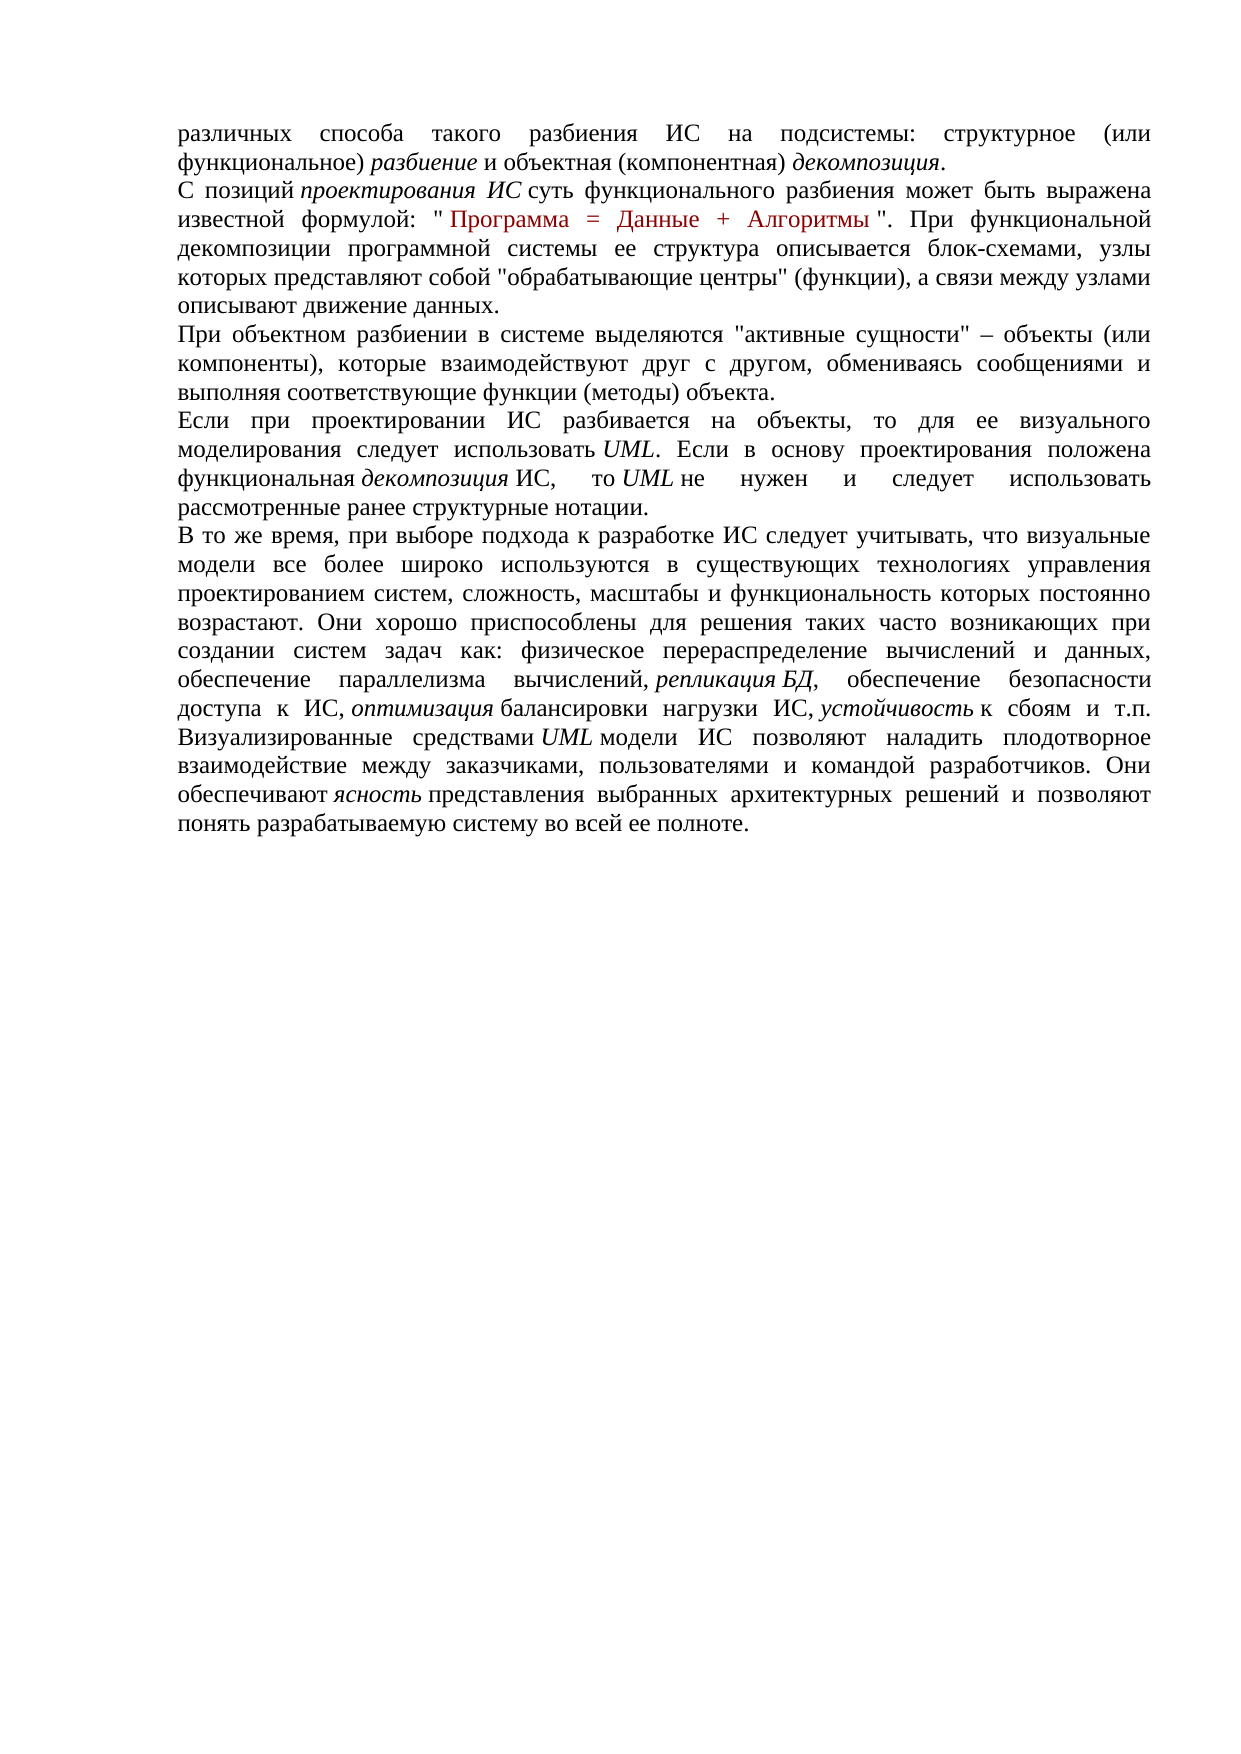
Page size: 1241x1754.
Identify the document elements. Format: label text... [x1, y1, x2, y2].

text При объектном разбиении в системе выделяются "активные сущности" – объекты (или компоненты), которые взаимодействуют друг с другом, обмениваясь сообщениями и выполняя соответствующие функции (методы) объекта. [177, 319, 1152, 406]
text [177, 118, 1152, 176]
text С позиций проектирования ИС суть функционального разбиения может быть выражена известной формулой: " Программа = Данные + Алгоритмы ". При функциональной декомпозиции программной системы ее структура описывается блок-схемами, узлы которых представляют собой "обрабатывающие центры" (функции), а связи между узлами описывают движение данных. [177, 176, 1152, 319]
text Если при проектировании ИС разбивается на объекты, то для ее визуального моделирования следует использовать UML. Если в основу проектирования положена функциональная декомпозиция ИС, то UML не нужен и следует использовать рассмотренные ранее структурные нотации. [177, 406, 1152, 521]
text В то же время, при выборе подхода к разработке ИС следует учитывать, что визуальные модели все более широко используются в существующих технологиях управления проектированием систем, сложность, масштабы и функциональность которых постоянно возрастают. Они хорошо приспособлены для решения таких часто возникающих при создании систем задач как: физическое перераспределение вычислений и данных, обеспечение параллелизма вычислений, репликация БД, обеспечение безопасности доступа к ИС, оптимизация балансировки нагрузки ИС, устойчивость к сбоям и т.п. Визуализированные средствами UML модели ИС позволяют наладить плодотворное взаимодействие между заказчиками, пользователями и командой разработчиков. Они обеспечивают ясность представления выбранных архитектурных решений и позволяют понять разрабатываемую систему во всей ее полноте. [177, 521, 1152, 837]
